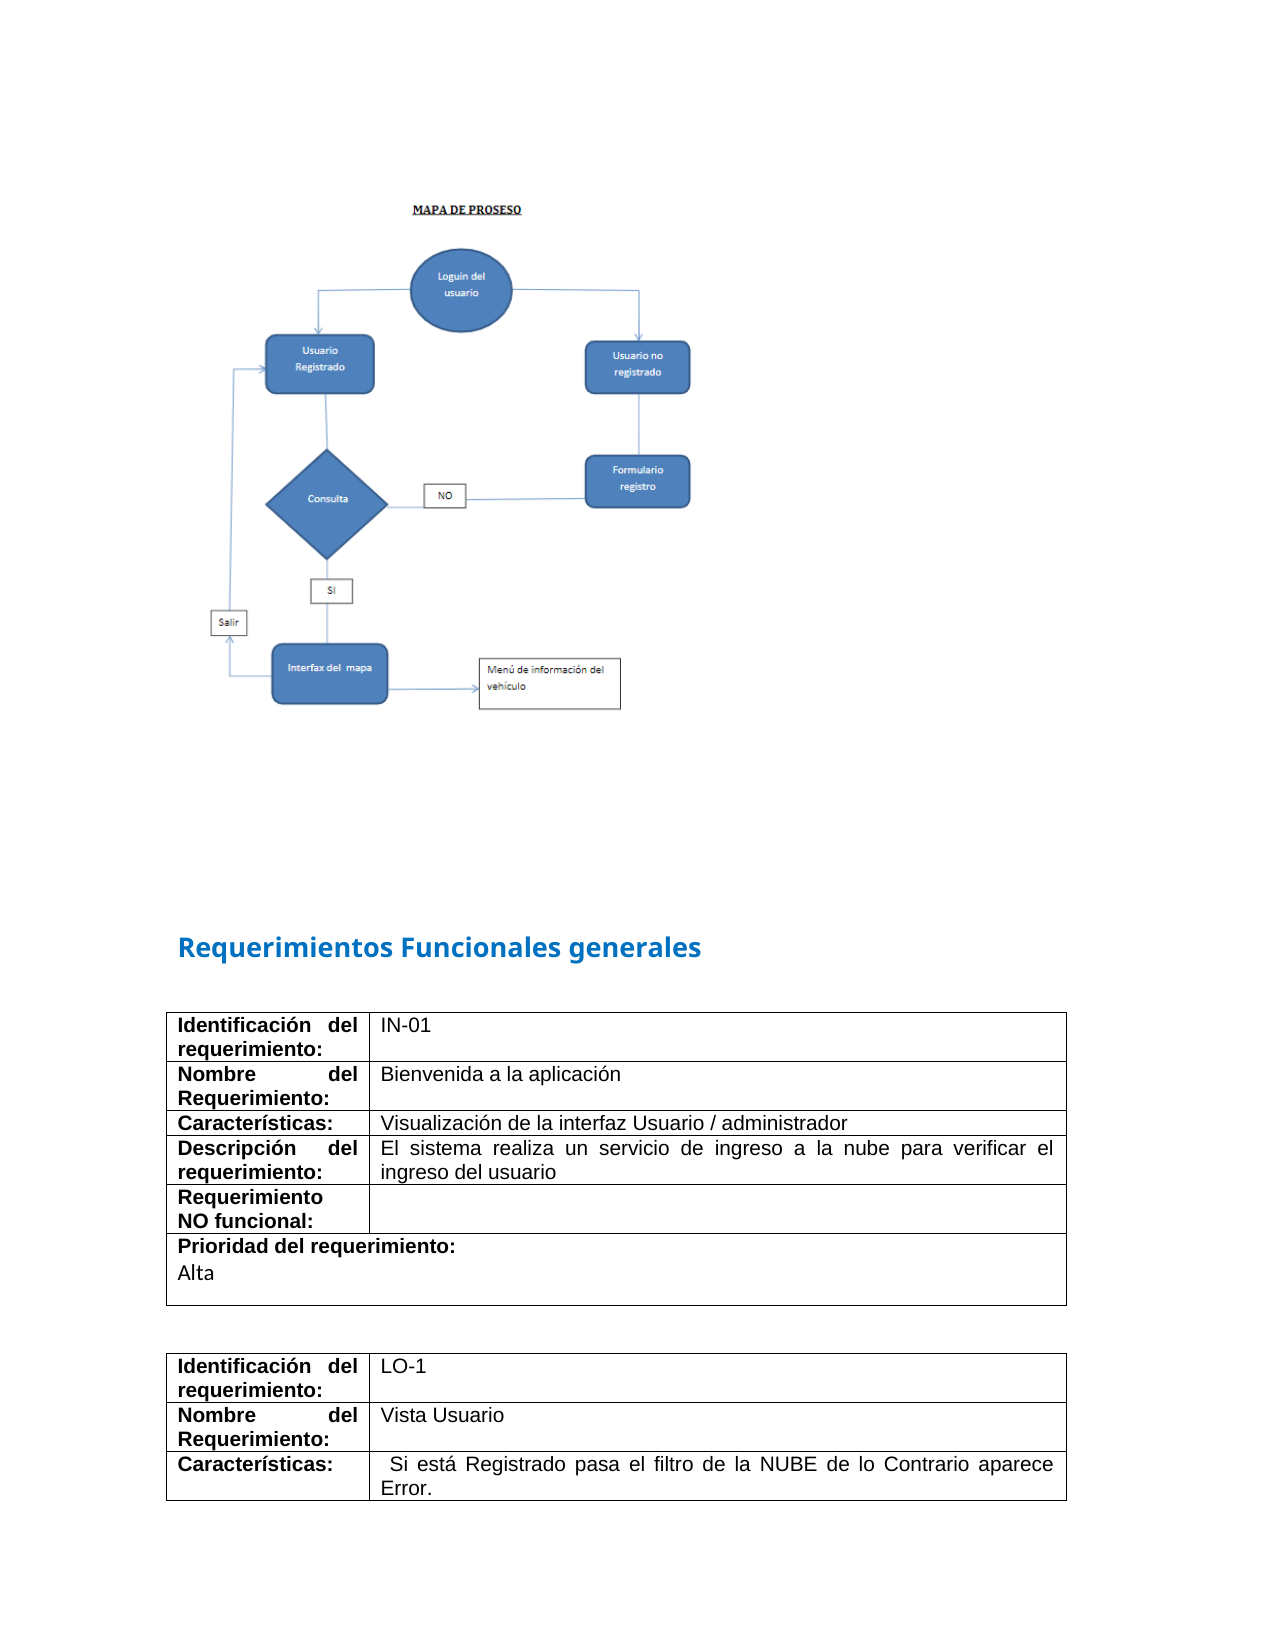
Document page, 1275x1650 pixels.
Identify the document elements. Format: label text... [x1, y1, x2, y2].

subtitle Requerimientos Funcionales generales [177, 928, 1098, 965]
table_header Identificación del requerimiento: [167, 1354, 369, 1402]
table_cell Si está Registrado pasa el filtro de la NUBE de lo Contrario aparece Error. [370, 1452, 1066, 1499]
table_cell Nombre del Requerimiento: [167, 1403, 369, 1451]
table_cell Prioridad del requerimiento: Alta [167, 1234, 1066, 1305]
picture [177, 147, 720, 733]
table_cell Características: [167, 1111, 369, 1135]
table_cell [370, 1185, 1066, 1233]
table_cell Visualización de la interfaz Usuario / administrador [370, 1111, 1066, 1135]
table_cell Vista Usuario [370, 1403, 1066, 1451]
table_cell Características: [167, 1452, 369, 1499]
table_cell Requerimiento NO funcional: [167, 1185, 369, 1233]
table_header Identificación del requerimiento: [167, 1013, 369, 1061]
table_cell Nombre del Requerimiento: [167, 1062, 369, 1110]
table_cell El sistema realiza un servicio de ingreso a la nube para verificar el ingreso del usuario [370, 1136, 1066, 1184]
table_header IN-01 [370, 1013, 1066, 1061]
table_cell Bienvenida a la aplicación [370, 1062, 1066, 1110]
table_header LO-1 [370, 1354, 1066, 1402]
table_cell Descripción del requerimiento: [167, 1136, 369, 1184]
